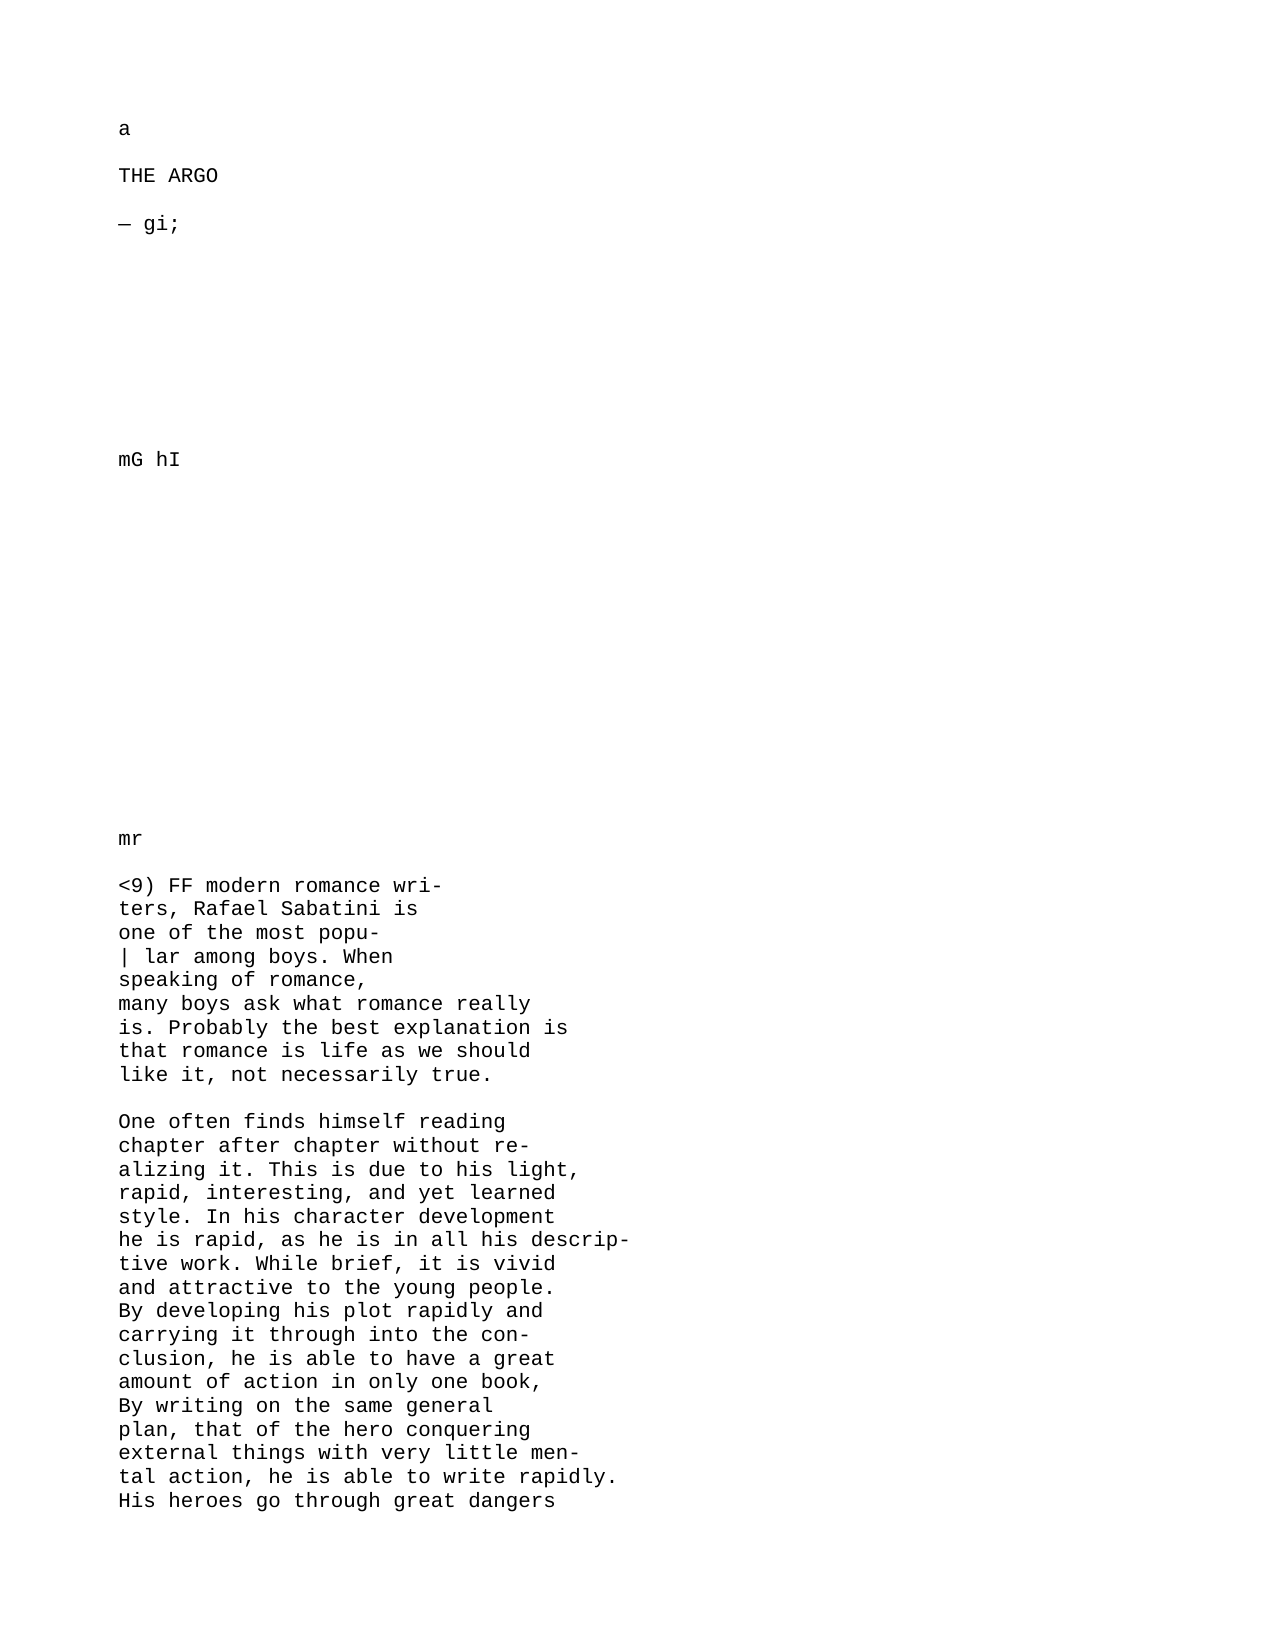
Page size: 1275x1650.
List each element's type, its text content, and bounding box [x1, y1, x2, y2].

text he is rapid, as he is in all his descrip- [118, 1229, 1157, 1253]
text speaking of romance, [118, 969, 1157, 993]
text that romance is life as we should [118, 1040, 1157, 1064]
text plan, that of the hero conquering [118, 1419, 1157, 1442]
text is. Probably the best explanation is [118, 1017, 1157, 1040]
text tal action, he is able to write rapidly. [118, 1466, 1157, 1489]
text | lar among boys. When [118, 946, 1157, 969]
text chapter after chapter without re- [118, 1135, 1157, 1158]
text His heroes go through great dangers [118, 1489, 1157, 1513]
text amount of action in only one book, [118, 1371, 1157, 1395]
text one of the most popu- [118, 922, 1157, 946]
text style. In his character development [118, 1206, 1157, 1229]
text mr [118, 827, 1157, 851]
text alizing it. This is due to his light, [118, 1158, 1157, 1182]
text rapid, interesting, and yet learned [118, 1182, 1157, 1206]
text a [118, 118, 1157, 142]
text external things with very little men- [118, 1442, 1157, 1466]
text One often finds himself reading [118, 1111, 1157, 1135]
text <9) FF modern romance wri- [118, 875, 1157, 898]
text and attractive to the young people. [118, 1277, 1157, 1300]
text like it, not necessarily true. [118, 1064, 1157, 1088]
text THE ARGO [118, 165, 1157, 189]
text tive work. While brief, it is vivid [118, 1253, 1157, 1277]
text many boys ask what romance really [118, 993, 1157, 1017]
text carrying it through into the con- [118, 1324, 1157, 1348]
text ters, Rafael Sabatini is [118, 898, 1157, 922]
text By writing on the same general [118, 1395, 1157, 1419]
text clusion, he is able to have a great [118, 1348, 1157, 1371]
text By developing his plot rapidly and [118, 1300, 1157, 1324]
text mG hI [118, 449, 1157, 473]
text — gi; [118, 213, 1157, 236]
